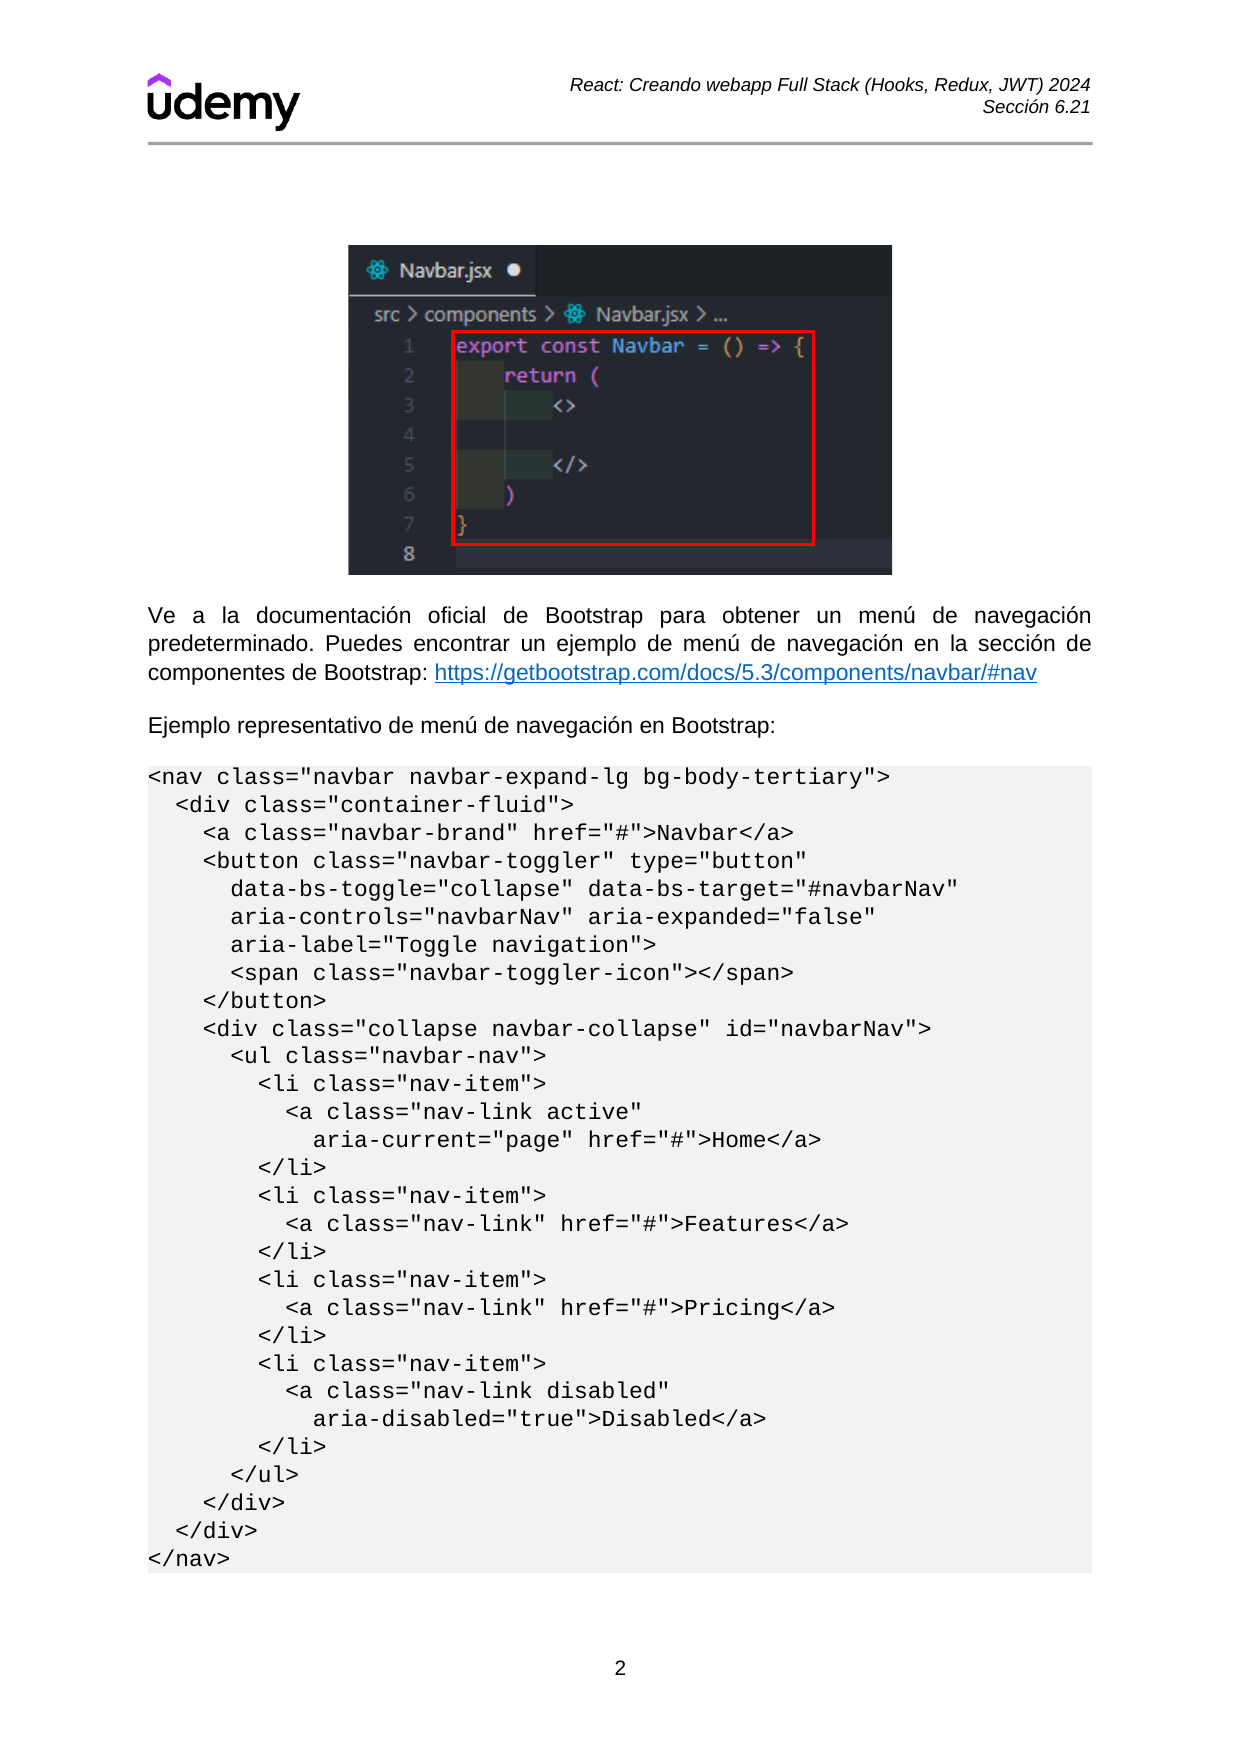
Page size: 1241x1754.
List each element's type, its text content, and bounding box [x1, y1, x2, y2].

text aria-controls="navbarNav" aria-expanded="false" [148, 905, 1092, 931]
text Ejemplo representativo de menú de navegación en Bootstrap: [148, 712, 1092, 739]
text <ul class="navbar-nav"> [148, 1045, 1092, 1071]
text aria-current="page" href="#">Home</a> [148, 1129, 1092, 1154]
text <div class="collapse navbar-collapse" id="navbarNav"> [148, 1017, 1092, 1043]
text <li class="nav-item"> [148, 1352, 1092, 1378]
text <nav class="navbar navbar-expand-lg bg-body-tertiary"> [148, 766, 1092, 792]
text data-bs-toggle="collapse" data-bs-target="#navbarNav" [148, 877, 1092, 903]
text <a class="nav-link active" [148, 1101, 1092, 1127]
text <a class="nav-link" href="#">Pricing</a> [148, 1296, 1092, 1322]
text </div> [148, 1519, 1092, 1545]
text </ul> [148, 1464, 1092, 1489]
text </li> [148, 1240, 1092, 1266]
picture [147, 73, 301, 131]
text <li class="nav-item"> [148, 1268, 1092, 1294]
text <li class="nav-item"> [148, 1073, 1092, 1099]
text </li> [148, 1157, 1092, 1182]
text </li> [148, 1324, 1092, 1350]
text </nav> [148, 1547, 1092, 1573]
text <a class="navbar-brand" href="#">Navbar</a> [148, 822, 1092, 847]
text aria-label="Toggle navigation"> [148, 933, 1092, 959]
text </li> [148, 1436, 1092, 1462]
text <button class="navbar-toggler" type="button" [148, 849, 1092, 875]
text </div> [148, 1492, 1092, 1517]
text <div class="container-fluid"> [148, 794, 1092, 819]
text </button> [148, 989, 1092, 1015]
text <a class="nav-link" href="#">Features</a> [148, 1212, 1092, 1238]
text Ve a la documentación oficial de Bootstrap para obtener un menú de navegación predeterminado. Puedes encontrar un ejemplo de menú de navegación en la sección de componentes de Bootstrap: https://getbootstrap.com/docs/5.3/components/navbar/#nav [148, 602, 1092, 685]
text <span class="navbar-toggler-icon"></span> [148, 961, 1092, 987]
text <li class="nav-item"> [148, 1184, 1092, 1210]
text <a class="nav-link disabled" [148, 1380, 1092, 1406]
picture [348, 245, 893, 575]
text aria-disabled="true">Disabled</a> [148, 1408, 1092, 1434]
